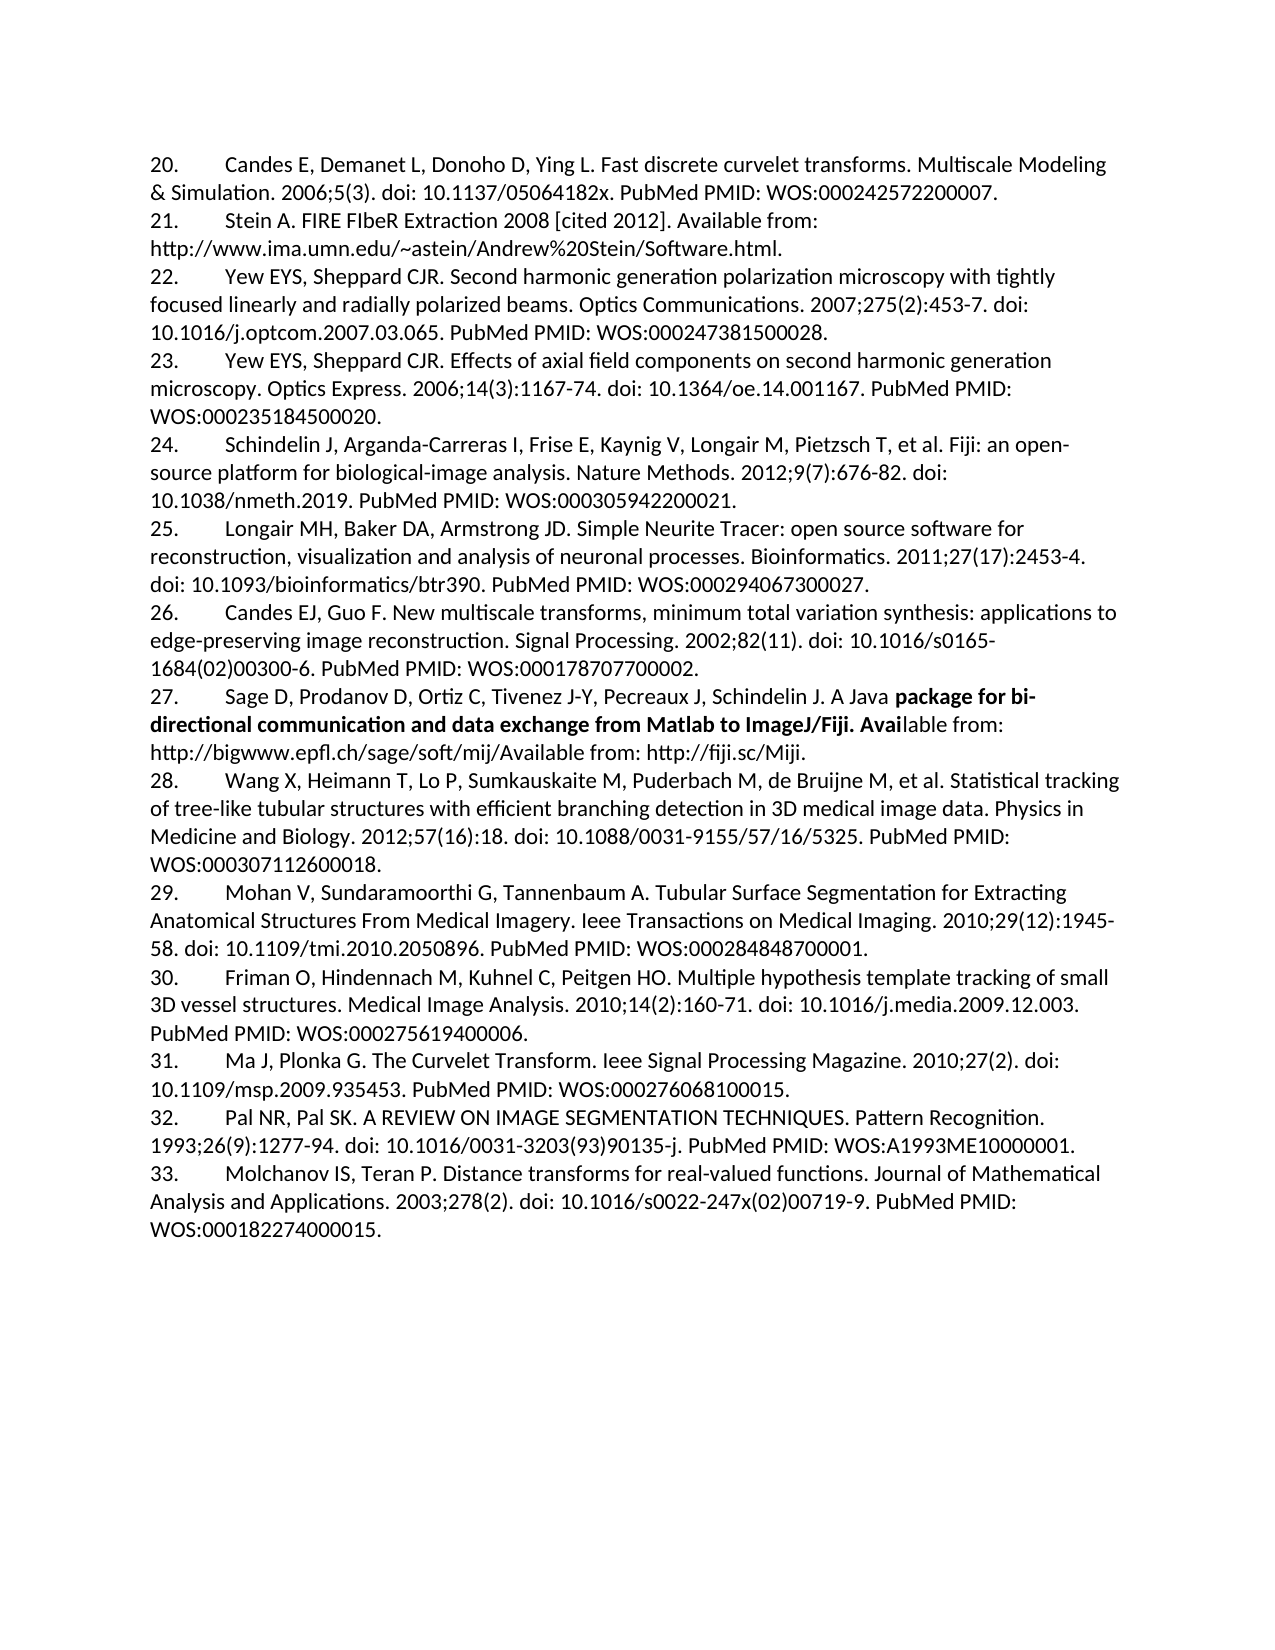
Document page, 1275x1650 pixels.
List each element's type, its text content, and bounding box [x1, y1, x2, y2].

text 22. Yew EYS, Sheppard CJR. Second harmonic generation polarization microscopy with tightly focused linearly and radially polarized beams. Optics Communications. 2007;275(2):453-7. doi: 10.1016/j.optcom.2007.03.065. PubMed PMID: WOS:000247381500028. [150, 262, 1125, 346]
text 20. Candes E, Demanet L, Donoho D, Ying L. Fast discrete curvelet transforms. Multiscale Modeling & Simulation. 2006;5(3). doi: 10.1137/05064182x. PubMed PMID: WOS:000242572200007. [150, 150, 1125, 206]
text 23. Yew EYS, Sheppard CJR. Effects of axial field components on second harmonic generation microscopy. Optics Express. 2006;14(3):1167-74. doi: 10.1364/oe.14.001167. PubMed PMID: WOS:000235184500020. [150, 346, 1125, 430]
text 29. Mohan V, Sundaramoorthi G, Tannenbaum A. Tubular Surface Segmentation for Extracting Anatomical Structures From Medical Imagery. Ieee Transactions on Medical Imaging. 2010;29(12):1945-58. doi: 10.1109/tmi.2010.2050896. PubMed PMID: WOS:000284848700001. [150, 878, 1125, 963]
text 33. Molchanov IS, Teran P. Distance transforms for real-valued functions. Journal of Mathematical Analysis and Applications. 2003;278(2). doi: 10.1016/s0022-247x(02)00719-9. PubMed PMID: WOS:000182274000015. [150, 1159, 1125, 1243]
text 32. Pal NR, Pal SK. A REVIEW ON IMAGE SEGMENTATION TECHNIQUES. Pattern Recognition. 1993;26(9):1277-94. doi: 10.1016/0031-3203(93)90135-j. PubMed PMID: WOS:A1993ME10000001. [150, 1103, 1125, 1159]
text 28. Wang X, Heimann T, Lo P, Sumkauskaite M, Puderbach M, de Bruijne M, et al. Statistical tracking of tree-like tubular structures with efficient branching detection in 3D medical image data. Physics in Medicine and Biology. 2012;57(16):18. doi: 10.1088/0031-9155/57/16/5325. PubMed PMID: WOS:000307112600018. [150, 766, 1125, 878]
text 21. Stein A. FIRE FIbeR Extraction 2008 [cited 2012]. Available from: http://www.ima.umn.edu/~astein/Andrew%20Stein/Software.html. [150, 206, 1125, 262]
text 26. Candes EJ, Guo F. New multiscale transforms, minimum total variation synthesis: applications to edge-preserving image reconstruction. Signal Processing. 2002;82(11). doi: 10.1016/s0165-1684(02)00300-6. PubMed PMID: WOS:000178707700002. [150, 598, 1125, 682]
text 25. Longair MH, Baker DA, Armstrong JD. Simple Neurite Tracer: open source software for reconstruction, visualization and analysis of neuronal processes. Bioinformatics. 2011;27(17):2453-4. doi: 10.1093/bioinformatics/btr390. PubMed PMID: WOS:000294067300027. [150, 514, 1125, 598]
text 31. Ma J, Plonka G. The Curvelet Transform. Ieee Signal Processing Magazine. 2010;27(2). doi: 10.1109/msp.2009.935453. PubMed PMID: WOS:000276068100015. [150, 1047, 1125, 1103]
text 27. Sage D, Prodanov D, Ortiz C, Tivenez J-Y, Pecreaux J, Schindelin J. A Java package for bi-directional communication and data exchange from Matlab to ImageJ/Fiji. Available from: http://bigwww.epfl.ch/sage/soft/mij/Available from: http://fiji.sc/Miji. [150, 682, 1125, 766]
text 30. Friman O, Hindennach M, Kuhnel C, Peitgen HO. Multiple hypothesis template tracking of small 3D vessel structures. Medical Image Analysis. 2010;14(2):160-71. doi: 10.1016/j.media.2009.12.003. PubMed PMID: WOS:000275619400006. [150, 963, 1125, 1047]
text 24. Schindelin J, Arganda-Carreras I, Frise E, Kaynig V, Longair M, Pietzsch T, et al. Fiji: an open-source platform for biological-image analysis. Nature Methods. 2012;9(7):676-82. doi: 10.1038/nmeth.2019. PubMed PMID: WOS:000305942200021. [150, 430, 1125, 514]
